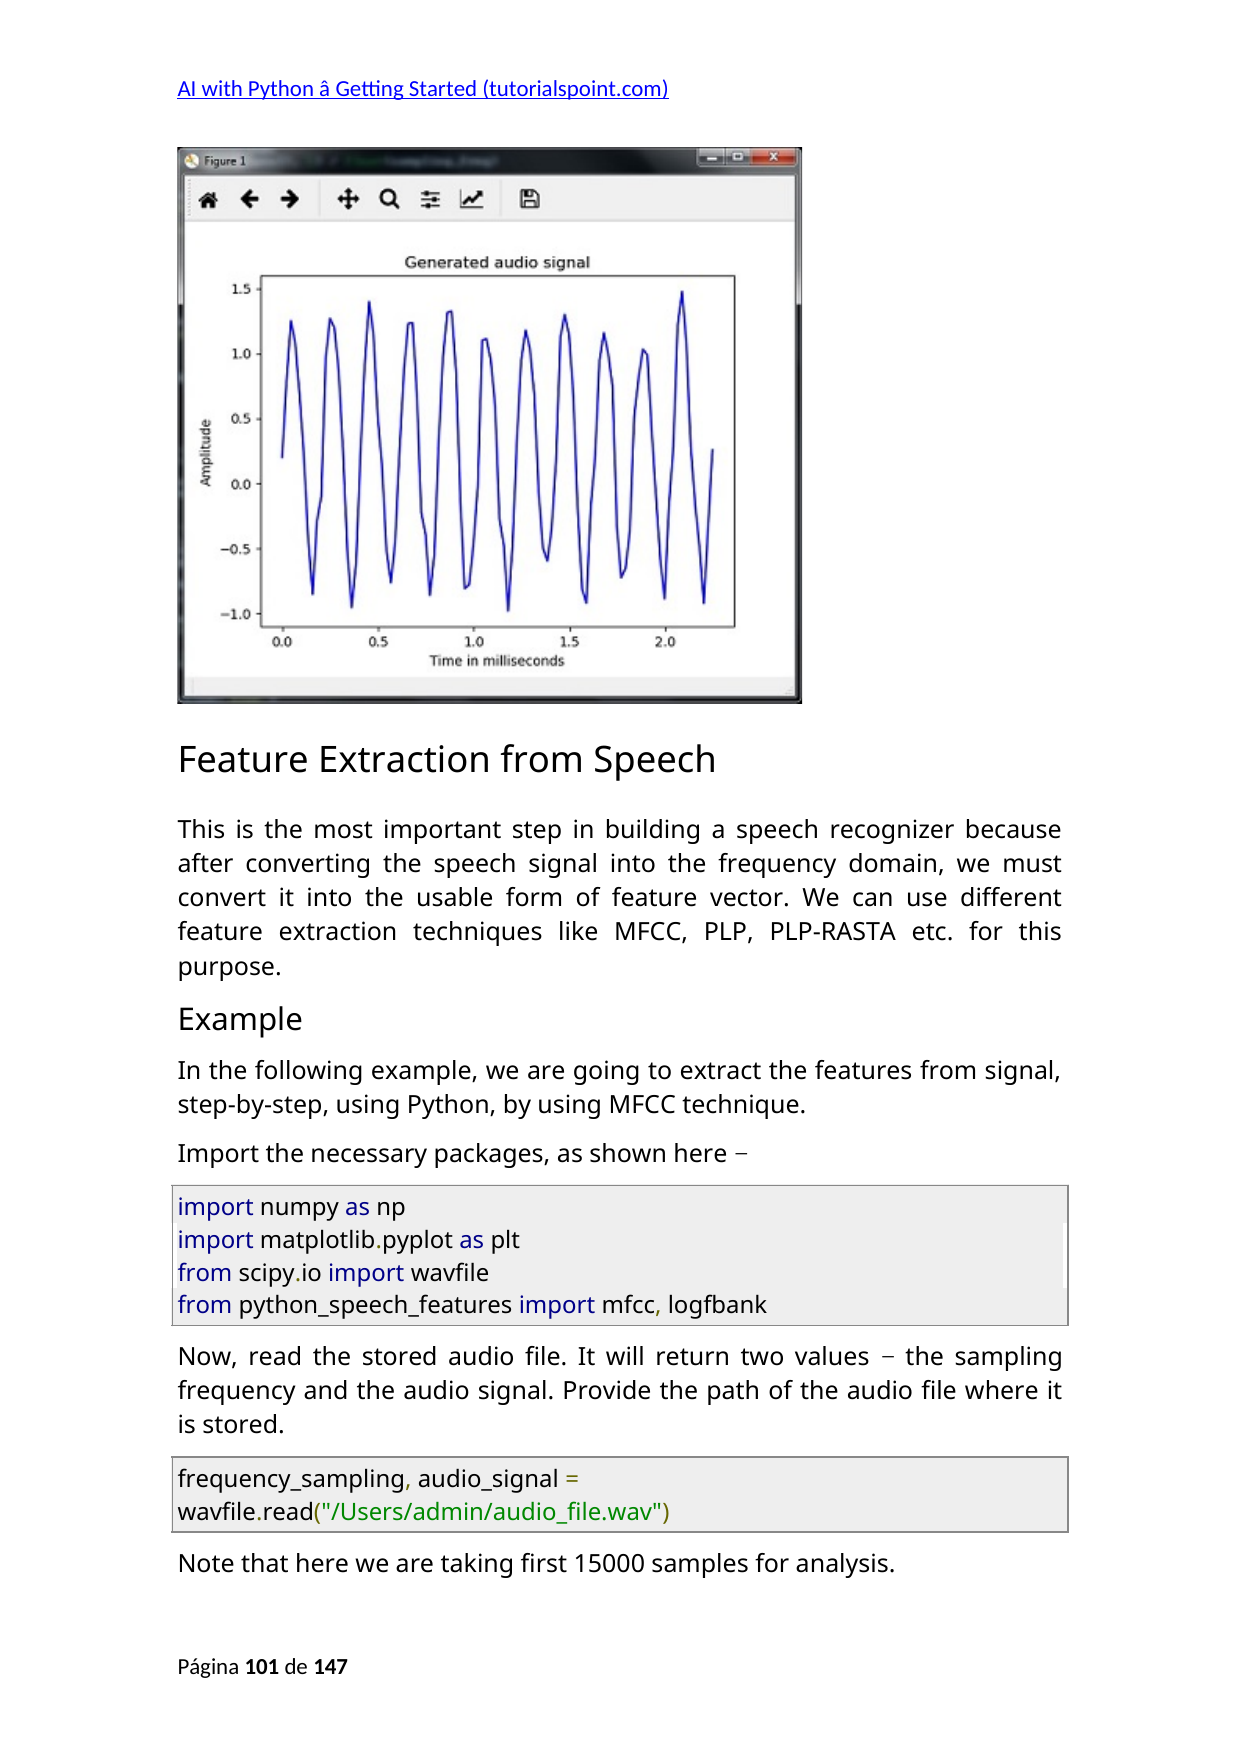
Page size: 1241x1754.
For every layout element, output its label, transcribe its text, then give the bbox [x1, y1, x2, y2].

text from scipy.io import wavfile [177, 1255, 1063, 1282]
text This is the most important step in building a speech recognizer because after converting the speech signal into the frequency domain, we must convert it into the usable form of feature vector. We can use different feature extraction techniques like MFCC, PLP, PLP-RASTA etc. for this purpose. [177, 812, 1063, 982]
text Note that here we are taking first 15000 samples for analysis. [177, 1545, 1063, 1579]
text Now, read the stored audio file. It will return two values − the sampling frequency and the audio signal. Provide the path of the audio file where it is stored. [177, 1339, 1063, 1441]
text frequency_sampling, audio_signal = wavfile.read("/Users/admin/audio_file.wav") [173, 1458, 1067, 1531]
text Example [177, 997, 1063, 1040]
text Import the necessary packages, as shown here − [177, 1135, 1063, 1169]
text Feature Extraction from Speech [177, 733, 1063, 783]
text import numpy as np [173, 1186, 1067, 1223]
text In the following example, we are going to extract the features from signal, step-by-step, using Python, by using MFCC technique. [177, 1052, 1063, 1120]
picture [177, 147, 803, 704]
text from python_speech_features import mfcc, logfbank [173, 1282, 1067, 1325]
text import matplotlib.pyplot as plt [177, 1223, 1063, 1255]
